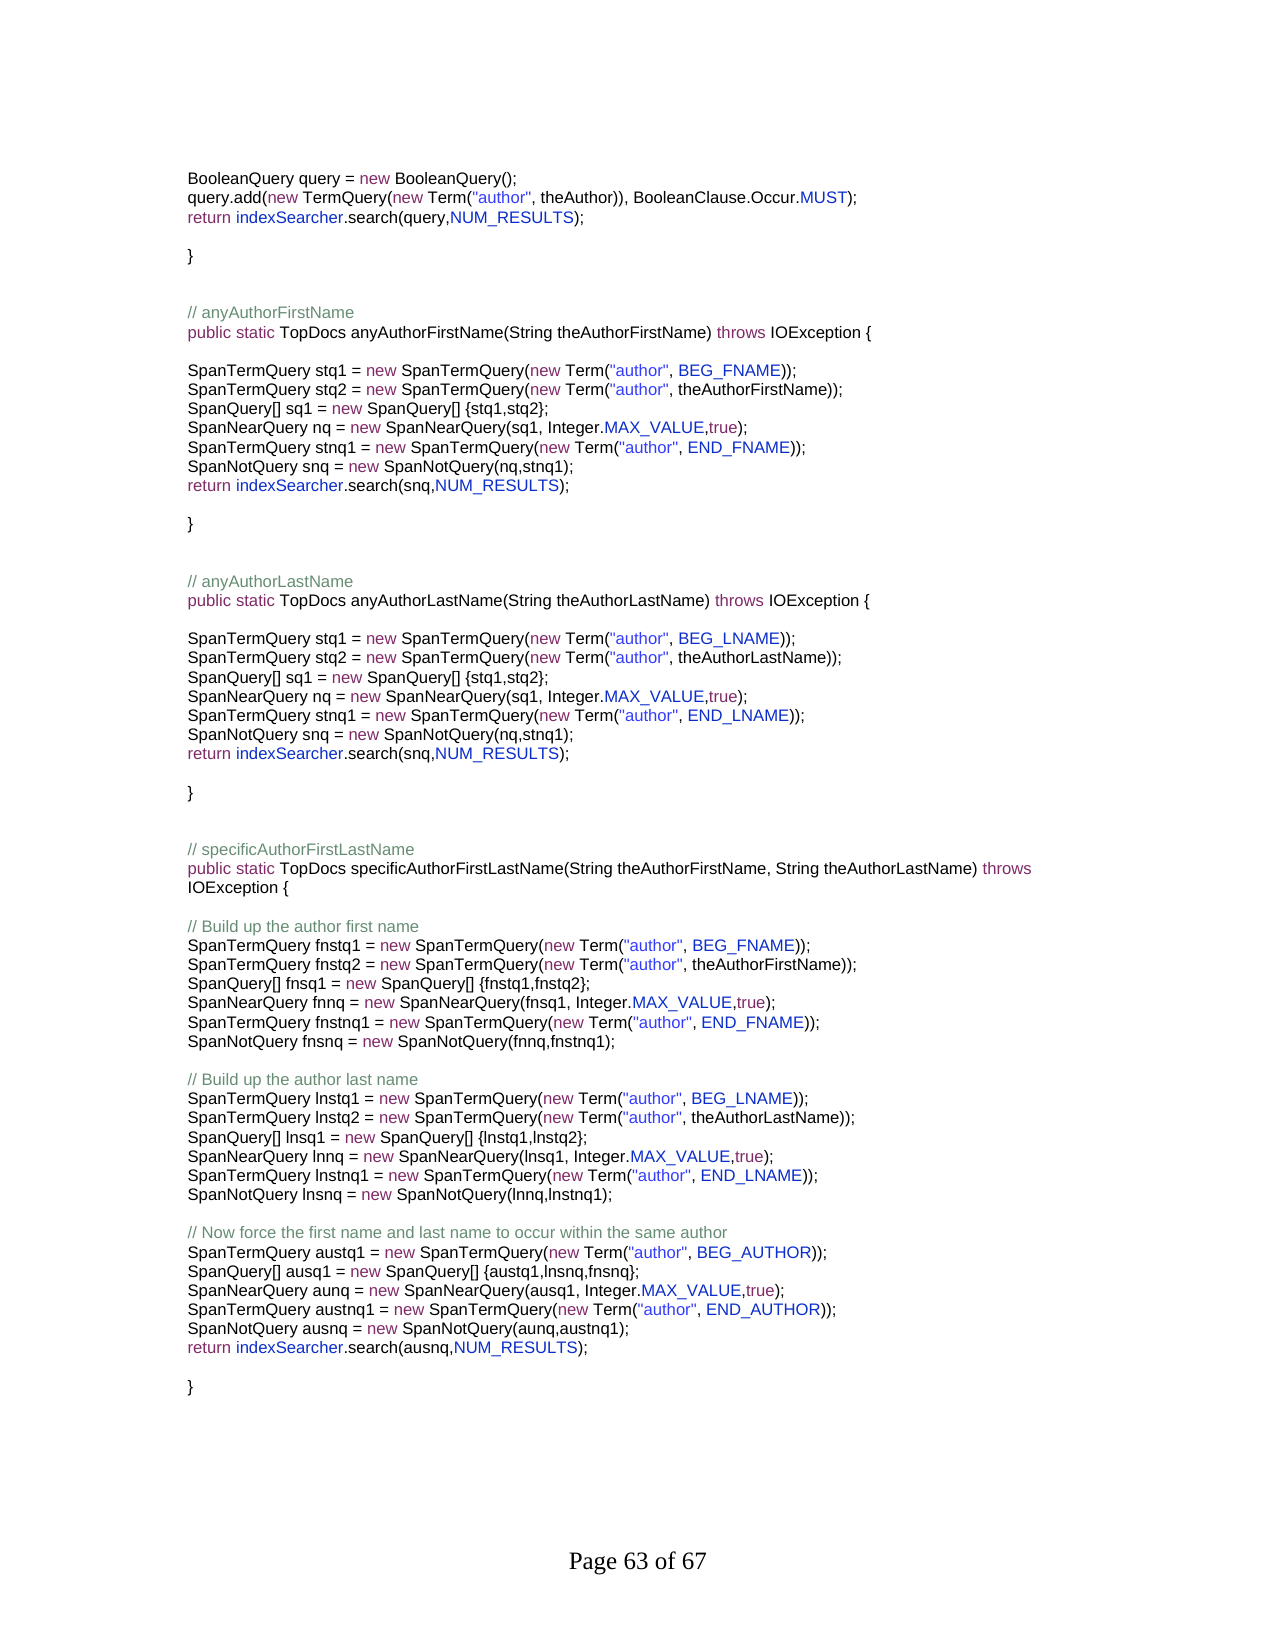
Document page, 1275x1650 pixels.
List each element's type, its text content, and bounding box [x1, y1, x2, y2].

text return indexSearcher.search(snq,NUM_RESULTS); [187, 476, 1087, 495]
text SpanNearQuery aunq = new SpanNearQuery(ausq1, Integer.MAX_VALUE,true); [187, 1281, 1087, 1300]
text SpanNearQuery nq = new SpanNearQuery(sq1, Integer.MAX_VALUE,true); [187, 418, 1087, 437]
text query.add(new TermQuery(new Term("author", theAuthor)), BooleanClause.Occur.MUST); [187, 188, 1087, 207]
text BooleanQuery query = new BooleanQuery(); [187, 169, 1087, 188]
text SpanQuery[] sq1 = new SpanQuery[] {stq1,stq2}; [187, 667, 1087, 687]
text return indexSearcher.search(snq,NUM_RESULTS); [187, 744, 1087, 763]
text SpanQuery[] ausq1 = new SpanQuery[] {austq1,lnsnq,fnsnq}; [187, 1262, 1087, 1281]
text SpanNotQuery fnsnq = new SpanNotQuery(fnnq,fnstnq1); [187, 1032, 1087, 1051]
text SpanTermQuery stq2 = new SpanTermQuery(new Term("author", theAuthorFirstName)); [187, 380, 1087, 399]
text SpanTermQuery stq1 = new SpanTermQuery(new Term("author", BEG_LNAME)); [187, 629, 1087, 648]
text SpanNearQuery fnnq = new SpanNearQuery(fnsq1, Integer.MAX_VALUE,true); [187, 993, 1087, 1012]
text SpanNearQuery nq = new SpanNearQuery(sq1, Integer.MAX_VALUE,true); [187, 687, 1087, 706]
text // specificAuthorFirstLastName [187, 840, 1087, 859]
text } [187, 246, 1087, 265]
text } [187, 782, 1087, 802]
text SpanNotQuery snq = new SpanNotQuery(nq,stnq1); [187, 725, 1087, 744]
text SpanNotQuery lnsnq = new SpanNotQuery(lnnq,lnstnq1); [187, 1185, 1087, 1204]
text SpanTermQuery fnstq2 = new SpanTermQuery(new Term("author", theAuthorFirstName)); [187, 955, 1087, 974]
text SpanNotQuery snq = new SpanNotQuery(nq,stnq1); [187, 457, 1087, 476]
text SpanNearQuery lnnq = new SpanNearQuery(lnsq1, Integer.MAX_VALUE,true); [187, 1147, 1087, 1166]
text SpanTermQuery austnq1 = new SpanTermQuery(new Term("author", END_AUTHOR)); [187, 1300, 1087, 1319]
text public static TopDocs anyAuthorLastName(String theAuthorLastName) throws IOException { [187, 591, 1087, 610]
text // anyAuthorFirstName [187, 303, 1087, 322]
text public static TopDocs anyAuthorFirstName(String theAuthorFirstName) throws IOException { [187, 322, 1087, 342]
text SpanTermQuery austq1 = new SpanTermQuery(new Term("author", BEG_AUTHOR)); [187, 1242, 1087, 1262]
text SpanNotQuery ausnq = new SpanNotQuery(aunq,austnq1); [187, 1319, 1087, 1338]
text SpanTermQuery lnstq2 = new SpanTermQuery(new Term("author", theAuthorLastName)); [187, 1108, 1087, 1127]
text SpanQuery[] lnsq1 = new SpanQuery[] {lnstq1,lnstq2}; [187, 1127, 1087, 1147]
text SpanTermQuery stq2 = new SpanTermQuery(new Term("author", theAuthorLastName)); [187, 648, 1087, 667]
text } [187, 514, 1087, 533]
text SpanTermQuery stnq1 = new SpanTermQuery(new Term("author", END_FNAME)); [187, 437, 1087, 457]
text return indexSearcher.search(ausnq,NUM_RESULTS); [187, 1338, 1087, 1357]
text // Now force the first name and last name to occur within the same author [187, 1223, 1087, 1242]
text public static TopDocs specificAuthorFirstLastName(String theAuthorFirstName, String theAuthorLastName) throws IOException { [187, 859, 1087, 897]
text SpanTermQuery fnstnq1 = new SpanTermQuery(new Term("author", END_FNAME)); [187, 1012, 1087, 1032]
text SpanTermQuery stq1 = new SpanTermQuery(new Term("author", BEG_FNAME)); [187, 361, 1087, 380]
text SpanQuery[] fnsq1 = new SpanQuery[] {fnstq1,fnstq2}; [187, 974, 1087, 993]
text SpanTermQuery lnstq1 = new SpanTermQuery(new Term("author", BEG_LNAME)); [187, 1089, 1087, 1108]
text // anyAuthorLastName [187, 572, 1087, 591]
text SpanTermQuery stnq1 = new SpanTermQuery(new Term("author", END_LNAME)); [187, 706, 1087, 725]
text } [187, 1377, 1087, 1396]
text SpanQuery[] sq1 = new SpanQuery[] {stq1,stq2}; [187, 399, 1087, 418]
text return indexSearcher.search(query,NUM_RESULTS); [187, 207, 1087, 227]
text // Build up the author first name [187, 917, 1087, 936]
text SpanTermQuery fnstq1 = new SpanTermQuery(new Term("author", BEG_FNAME)); [187, 936, 1087, 955]
text // Build up the author last name [187, 1070, 1087, 1089]
text SpanTermQuery lnstnq1 = new SpanTermQuery(new Term("author", END_LNAME)); [187, 1166, 1087, 1185]
